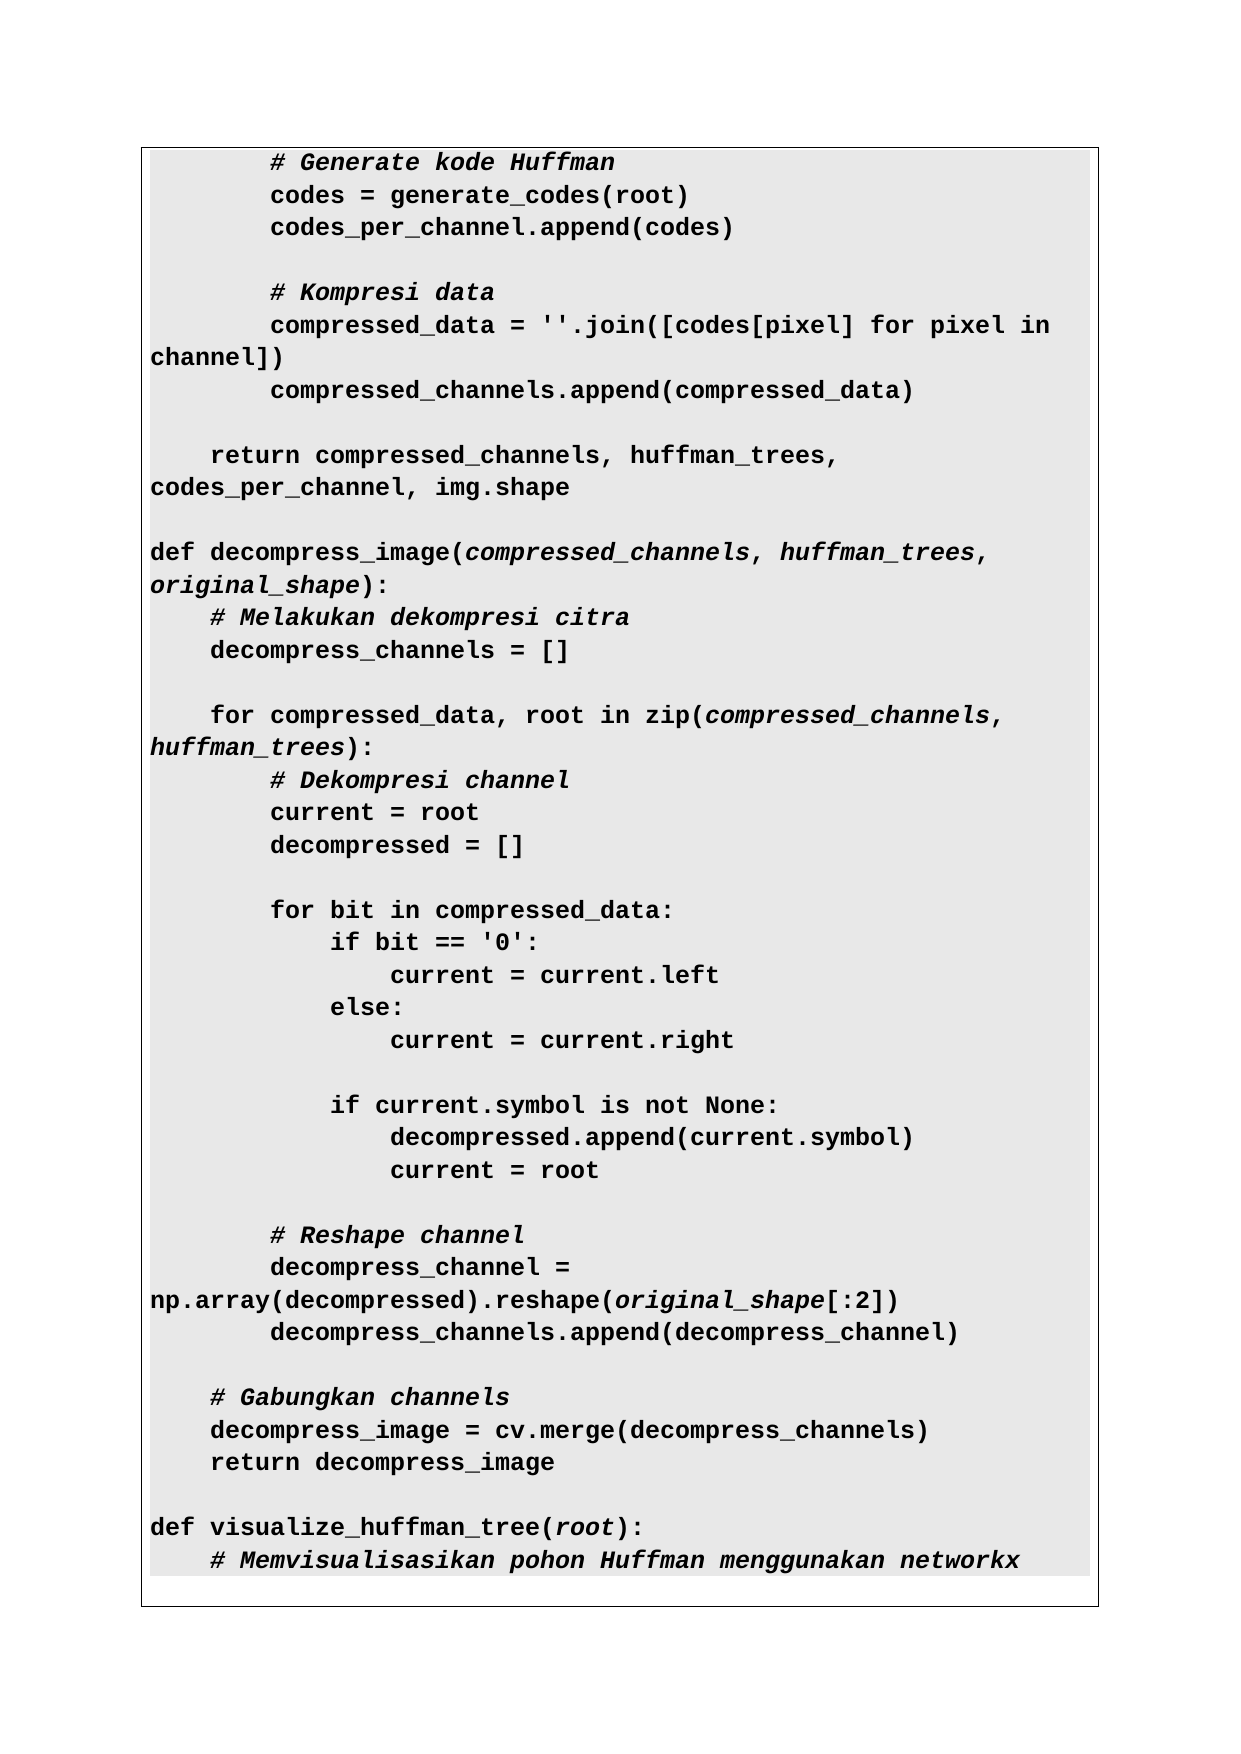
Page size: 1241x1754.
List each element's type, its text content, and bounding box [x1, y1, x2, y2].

text decompress_channel = np.array(decompressed).reshape(original_shape[:2]) [150, 1255, 1090, 1316]
text current = current.left [150, 962, 1090, 991]
text compressed_data = ''.join([codes[pixel] for pixel in channel]) [150, 312, 1090, 373]
text decompress_channels = [] [150, 637, 1090, 666]
text return decompress_image [150, 1450, 1090, 1478]
text if bit == '0': [150, 930, 1090, 958]
text # Dekompresi channel [150, 767, 1090, 796]
text def decompress_image(compressed_channels, huffman_trees, original_shape): [150, 540, 1090, 601]
text decompress_image = cv.merge(decompress_channels) [150, 1417, 1090, 1446]
text decompressed = [] [150, 832, 1090, 861]
text # Kompresi data [150, 280, 1090, 308]
text current = root [150, 800, 1090, 828]
text # Generate kode Huffman [150, 150, 1090, 178]
text if current.symbol is not None: [150, 1092, 1090, 1121]
text for bit in compressed_data: [150, 897, 1090, 926]
text # Melakukan dekompresi citra [150, 605, 1090, 633]
text compressed_channels.append(compressed_data) [150, 377, 1090, 406]
text def visualize_huffman_tree(root): [150, 1515, 1090, 1543]
text current = current.right [150, 1027, 1090, 1056]
text # Reshape channel [150, 1222, 1090, 1251]
text else: [150, 995, 1090, 1023]
text decompressed.append(current.symbol) [150, 1125, 1090, 1153]
text return compressed_channels, huffman_trees, codes_per_channel, img.shape [150, 442, 1090, 503]
text for compressed_data, root in zip(compressed_channels, huffman_trees): [150, 702, 1090, 763]
text current = root [150, 1157, 1090, 1186]
text codes = generate_codes(root) [150, 182, 1090, 211]
text # Gabungkan channels [150, 1385, 1090, 1413]
text decompress_channels.append(decompress_channel) [150, 1320, 1090, 1348]
text codes_per_channel.append(codes) [150, 215, 1090, 243]
text # Memvisualisasikan pohon Huffman menggunakan networkx [150, 1547, 1090, 1576]
